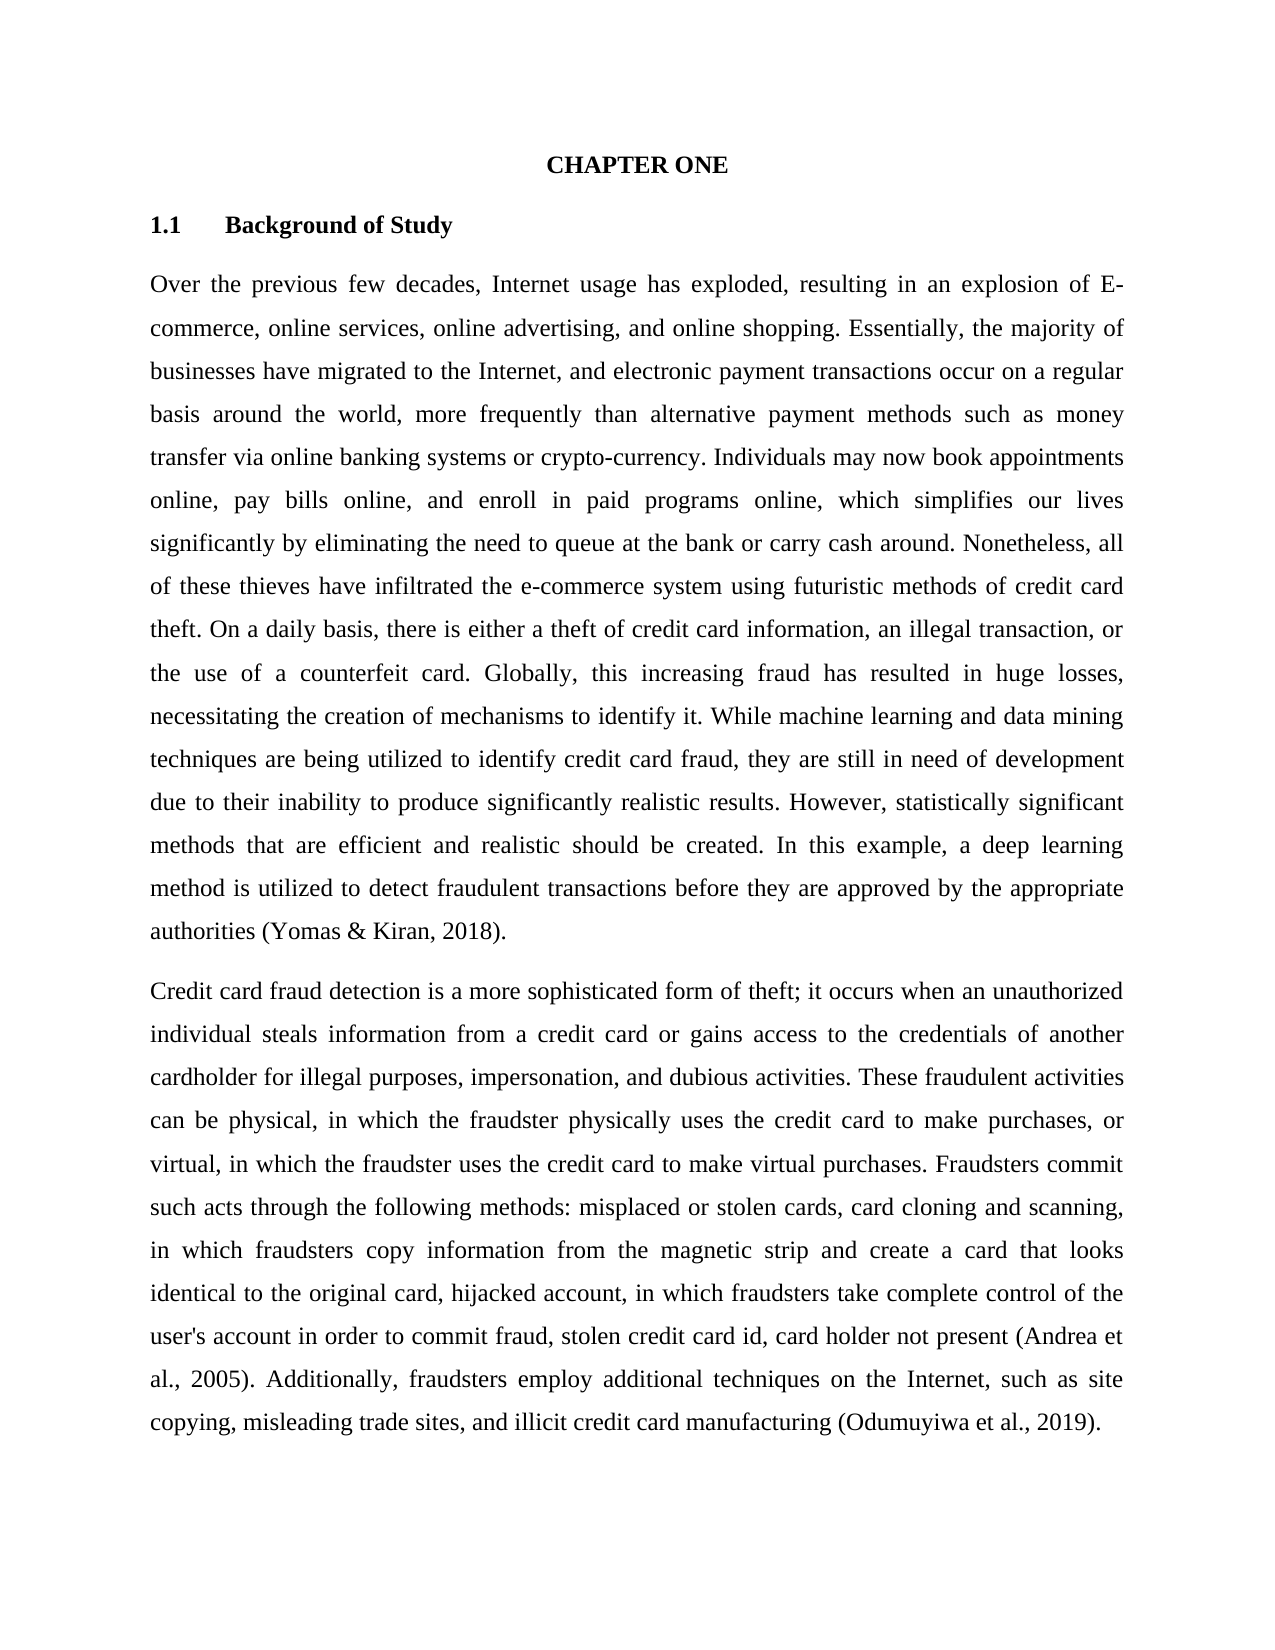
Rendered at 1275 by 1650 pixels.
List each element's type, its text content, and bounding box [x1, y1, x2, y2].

text CHAPTER ONE [150, 150, 1125, 179]
list Background of Study [150, 210, 1125, 238]
text Over the previous few decades, Internet usage has exploded, resulting in an explosion of E-commerce, online services, online advertising, and online shopping. Essentially, the majority of businesses have migrated to the Internet, and electronic payment transactions occur on a regular basis around the world, more frequently than alternative payment methods such as money transfer via online banking systems or crypto-currency. Individuals may now book appointments online, pay bills online, and enroll in paid programs online, which simplifies our lives significantly by eliminating the need to queue at the bank or carry cash around. Nonetheless, all of these thieves have infiltrated the e-commerce system using futuristic methods of credit card theft. On a daily basis, there is either a theft of credit card information, an illegal transaction, or the use of a counterfeit card. Globally, this increasing fraud has resulted in huge losses, necessitating the creation of mechanisms to identify it. While machine learning and data mining techniques are being utilized to identify credit card fraud, they are still in need of development due to their inability to produce significantly realistic results. However, statistically significant methods that are efficient and realistic should be created. In this example, a deep learning method is utilized to detect fraudulent transactions before they are approved by the appropriate authorities (Yomas & Kiran, 2018). [150, 269, 1125, 945]
text Credit card fraud detection is a more sophisticated form of theft; it occurs when an unauthorized individual steals information from a credit card or gains access to the credentials of another cardholder for illegal purposes, impersonation, and dubious activities. These fraudulent activities can be physical, in which the fraudster physically uses the credit card to make purchases, or virtual, in which the fraudster uses the credit card to make virtual purchases. Fraudsters commit such acts through the following methods: misplaced or stolen cards, card cloning and scanning, in which fraudsters copy information from the magnetic strip and create a card that looks identical to the original card, hijacked account, in which fraudsters take complete control of the user's account in order to commit fraud, stolen credit card id, card holder not present (Andrea et al., 2005). Additionally, fraudsters employ additional techniques on the Internet, such as site copying, misleading trade sites, and illicit credit card manufacturing (Odumuyiwa et al., 2019). [150, 976, 1125, 1436]
